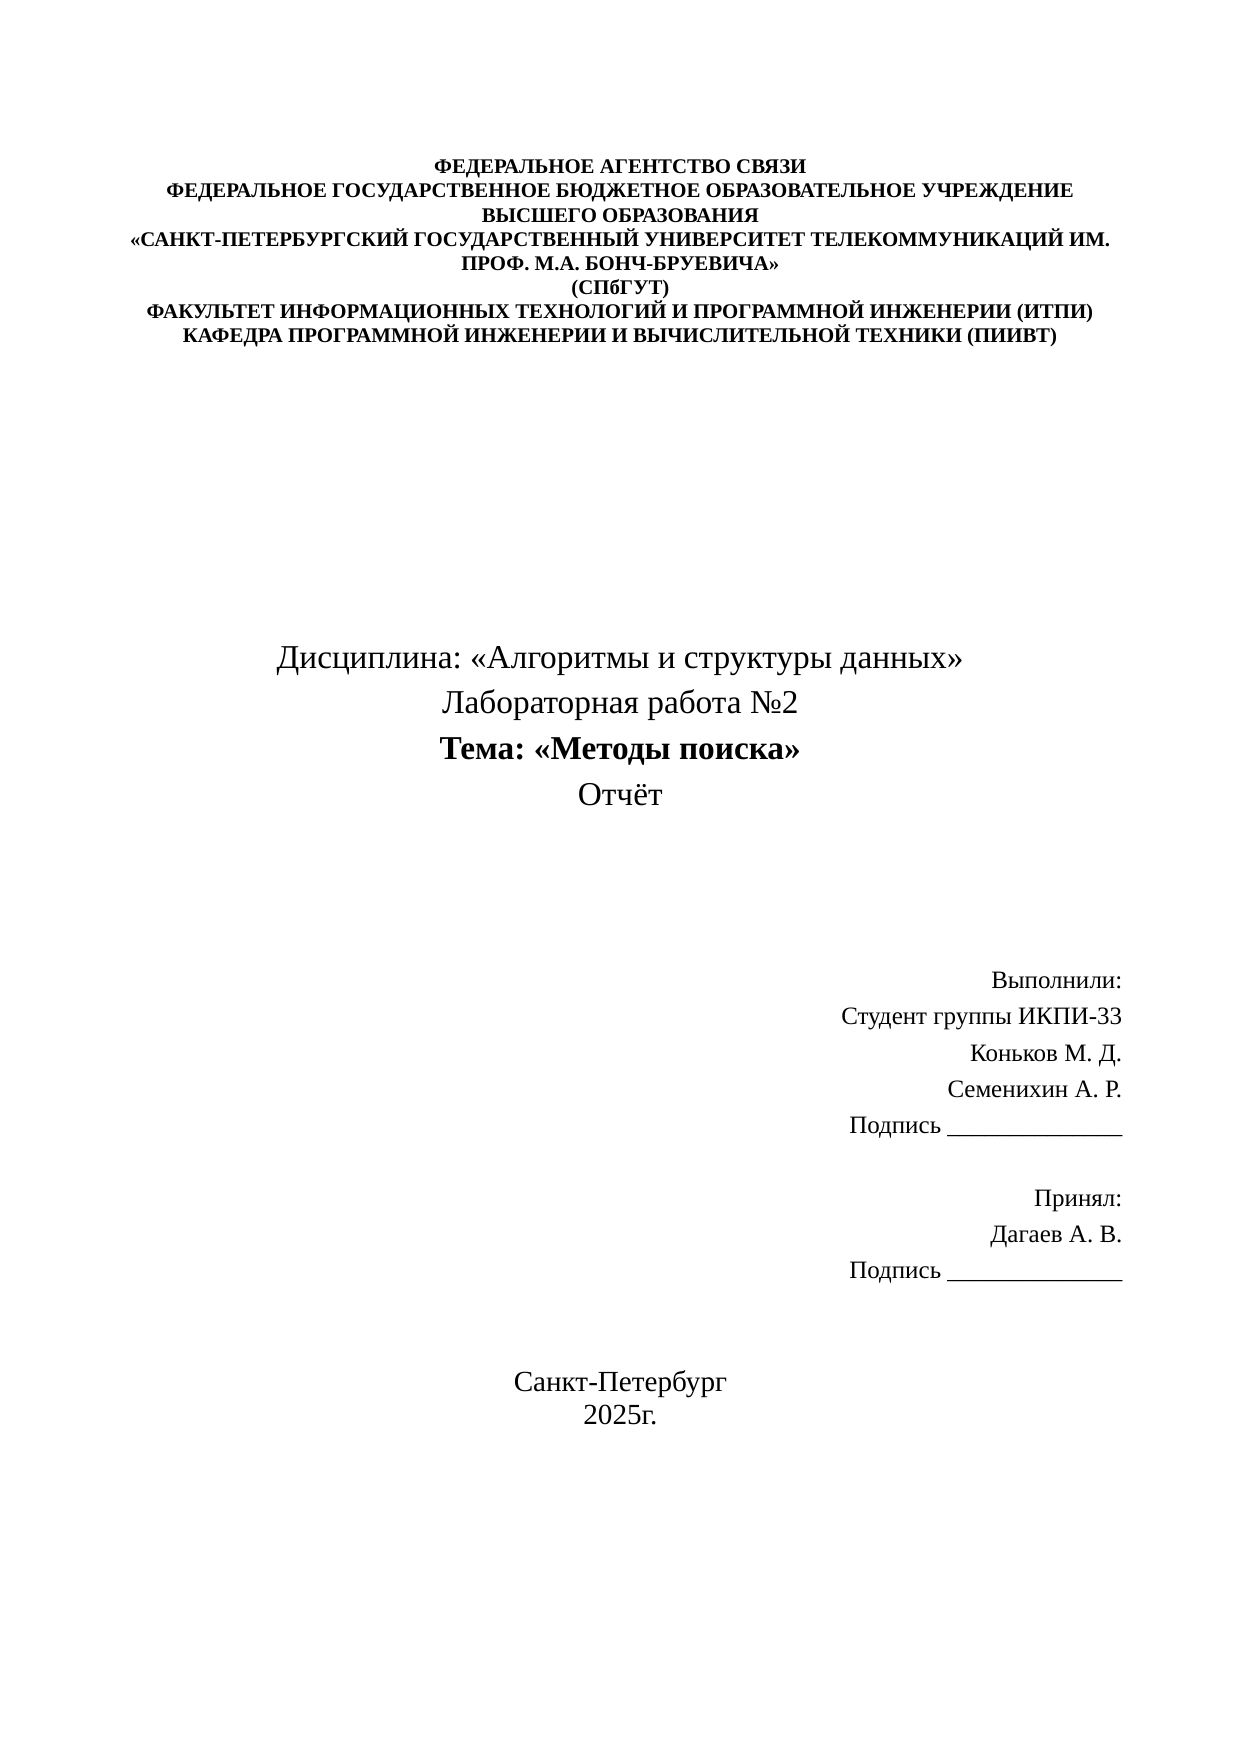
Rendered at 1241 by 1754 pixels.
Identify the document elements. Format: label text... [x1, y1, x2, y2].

text Тема: «Методы поиска» [118, 728, 1122, 767]
text 2025г. [118, 1397, 1122, 1431]
text Отчёт [118, 774, 1122, 813]
text «САНКТ-ПЕТЕРБУРГСКИЙ ГОСУДАРСТВЕННЫЙ УНИВЕРСИТЕТ ТЕЛЕКОММУНИКАЦИЙ ИМ. ПРОФ. М.А. БОНЧ-БРУЕВИЧА» [118, 227, 1122, 275]
text Дисциплина: «Алгоритмы и структуры данных» [118, 637, 1122, 675]
text Студент группы ИКПИ-33 [118, 1001, 1122, 1030]
text Принял: [118, 1183, 1122, 1211]
text Санкт-Петербург [118, 1364, 1122, 1397]
text Подпись ______________ [118, 1255, 1122, 1284]
text ФЕДЕРАЛЬНОЕ АГЕНТСТВО СВЯЗИ [118, 154, 1122, 178]
text кафедра программной инженерии и вычислительной техники (пиивт) [118, 323, 1122, 347]
text Факультет инфоРМАЦИОННЫХ ТЕХНОЛОГИЙ И ПРОГРАММНОЙ ИНЖЕНЕРИИ (ИТПИ) [118, 299, 1122, 323]
text Семенихин А. Р. [118, 1074, 1122, 1103]
text Дагаев А. В. [118, 1219, 1122, 1248]
text Лабораторная работа №2 [118, 683, 1122, 721]
text Подпись ______________ [118, 1110, 1122, 1139]
text Выполнили: [118, 965, 1122, 994]
text ФЕДЕРАЛЬНОЕ ГОСУДАРСТВЕННОЕ БЮДЖЕТНОЕ ОБРАЗОВАТЕЛЬНОЕ УЧРЕЖДЕНИЕ ВЫСШЕГО ОБРАЗОВАНИЯ [118, 178, 1122, 227]
text (СПбГУТ) [118, 275, 1122, 299]
text Коньков М. Д. [118, 1038, 1122, 1066]
